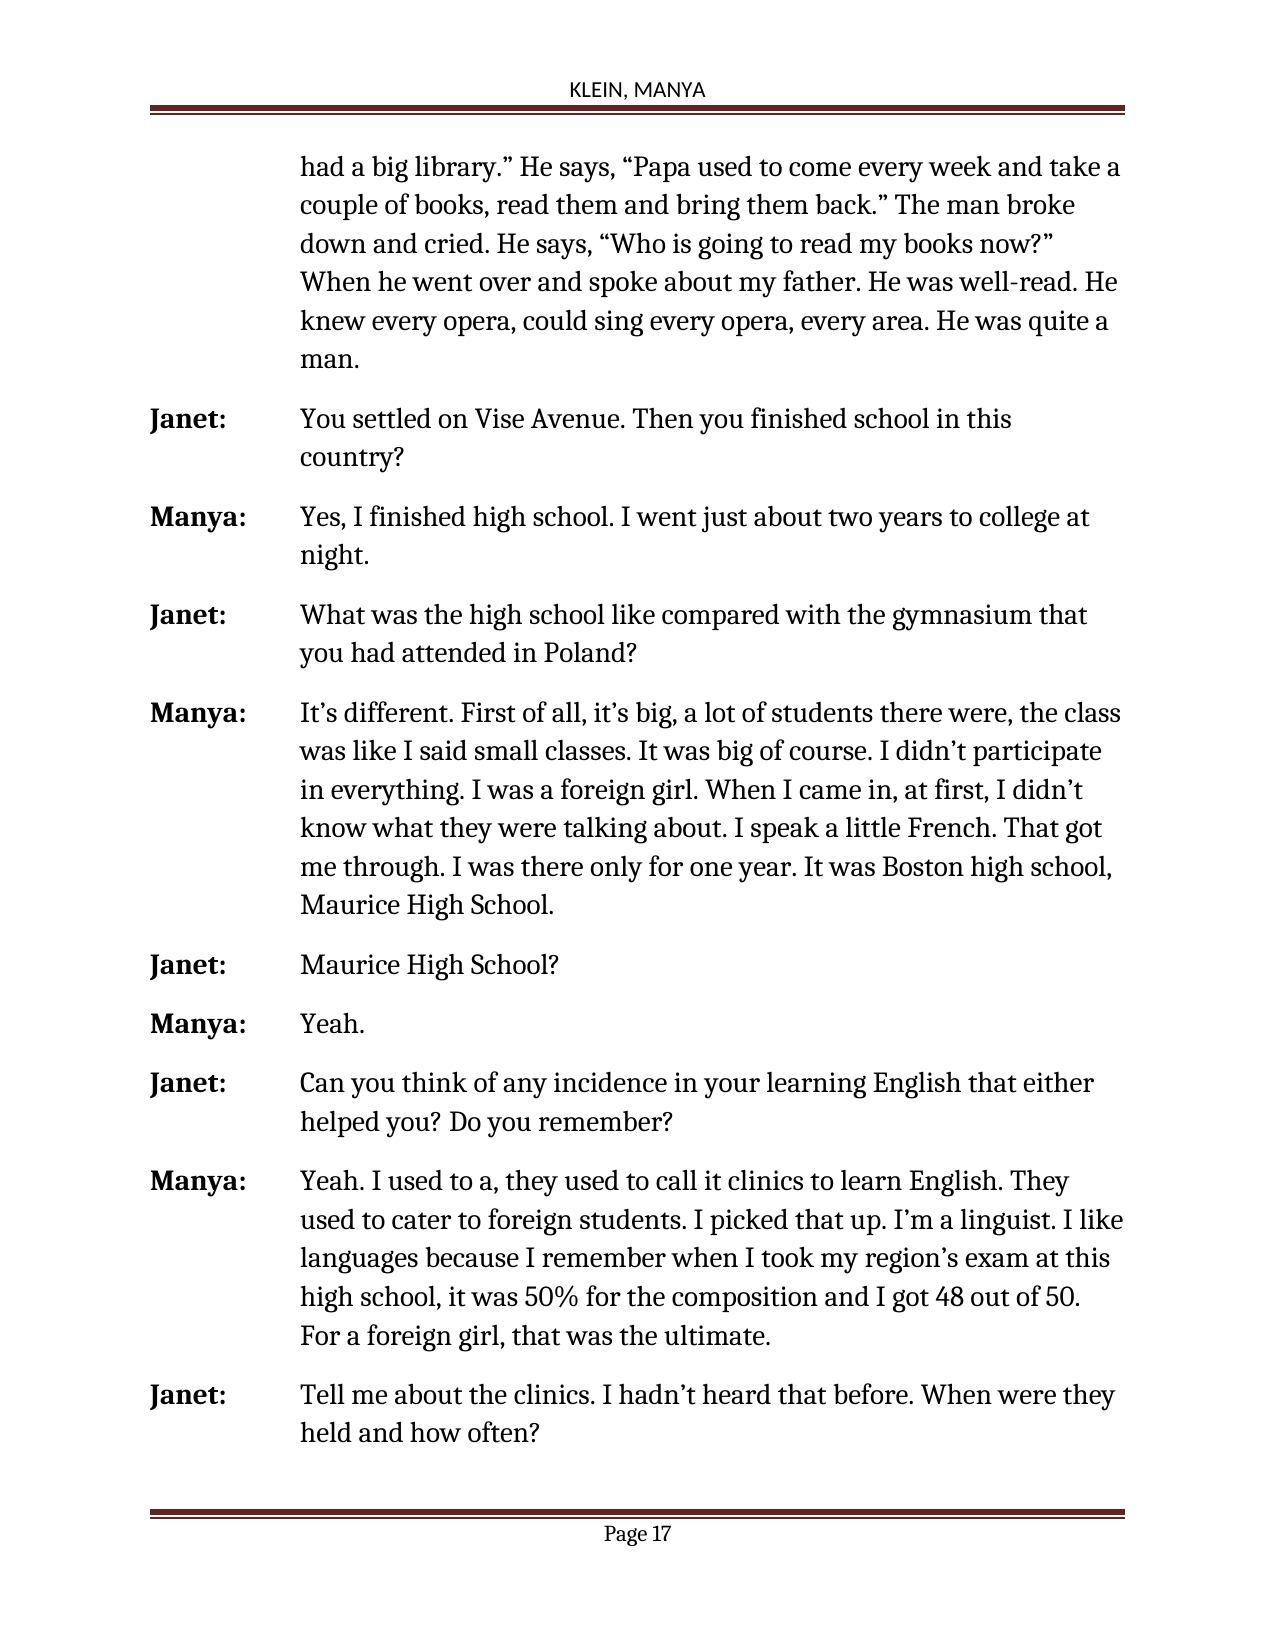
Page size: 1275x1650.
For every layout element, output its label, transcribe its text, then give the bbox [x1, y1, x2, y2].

text Manya: Yeah. [150, 1007, 1125, 1041]
text Manya: Yes, I finished high school. I went just about two years to college at night. [150, 500, 1125, 572]
text Janet: You settled on Vise Avenue. Then you finished school in this country? [150, 402, 1125, 474]
text Manya: It’s different. First of all, it’s big, a lot of students there were, the class was like I said small classes. It was big of course. I didn’t participate in everything. I was a foreign girl. When I came in, at first, I didn’t know what they were talking about. I speak a little French. That got me through. I was there only for one year. It was Boston high school, Maurice High School. [150, 696, 1125, 922]
text Janet: Maurice High School? [150, 948, 1125, 981]
text Janet: Tell me about the clinics. I hadn’t heard that before. When were they held and how often? [150, 1378, 1125, 1450]
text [150, 150, 1125, 376]
text Manya: Yeah. I used to a, they used to call it clinics to learn English. They used to cater to foreign students. I picked that up. I’m a linguist. I like languages because I remember when I took my region’s exam at this high school, it was 50% for the composition and I got 48 out of 50. For a foreign girl, that was the ultimate. [150, 1164, 1125, 1352]
text Janet: Can you think of any incidence in your learning English that either helped you? Do you remember? [150, 1067, 1125, 1139]
text Janet: What was the high school like compared with the gymnasium that you had attended in Poland? [150, 598, 1125, 670]
